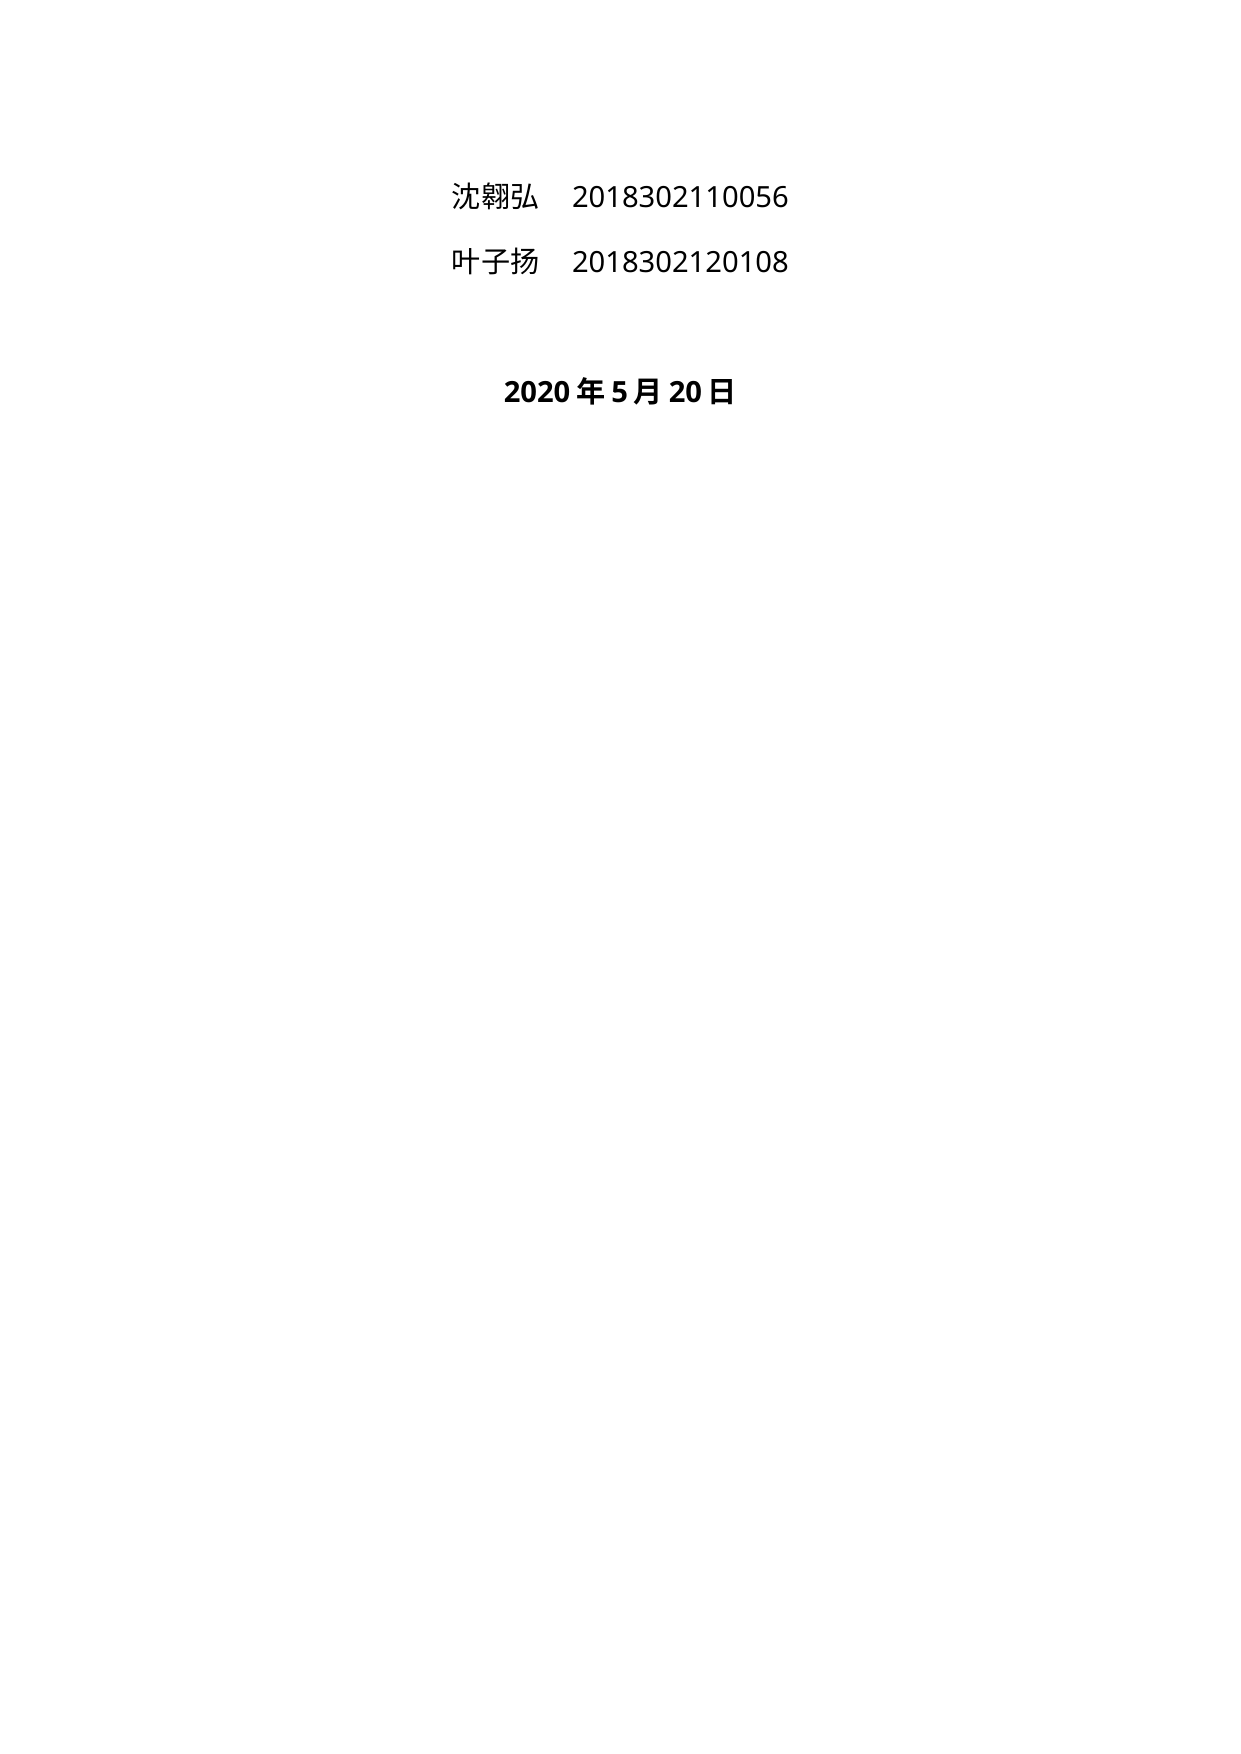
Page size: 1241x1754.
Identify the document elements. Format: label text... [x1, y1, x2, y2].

text 2020年5月20日 [187, 357, 1053, 422]
text 沈翱弘 2018302110056 [187, 162, 1053, 227]
text 叶子扬 2018302120108 [187, 227, 1053, 292]
